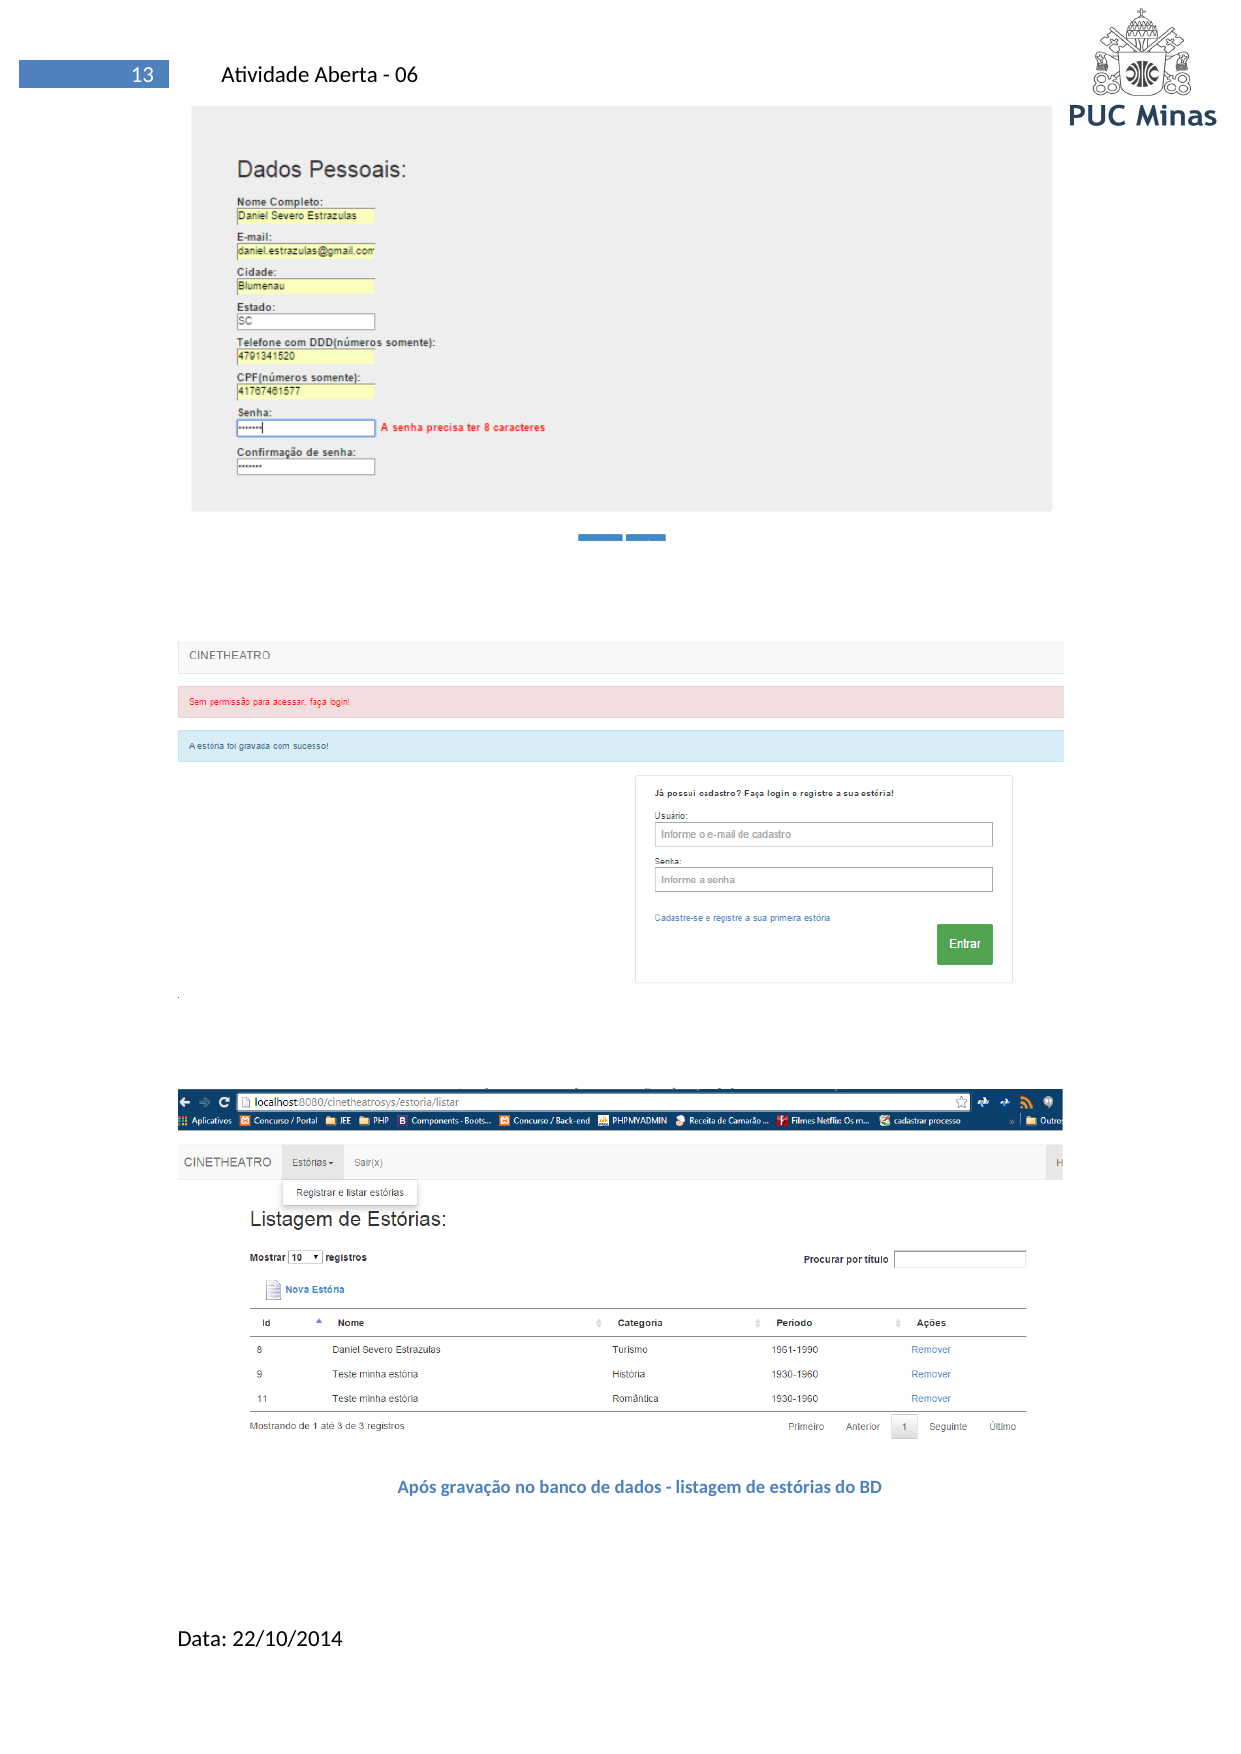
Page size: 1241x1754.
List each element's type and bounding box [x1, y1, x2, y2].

picture [178, 641, 1064, 1000]
picture [178, 1089, 1063, 1446]
picture [178, 3, 1222, 541]
